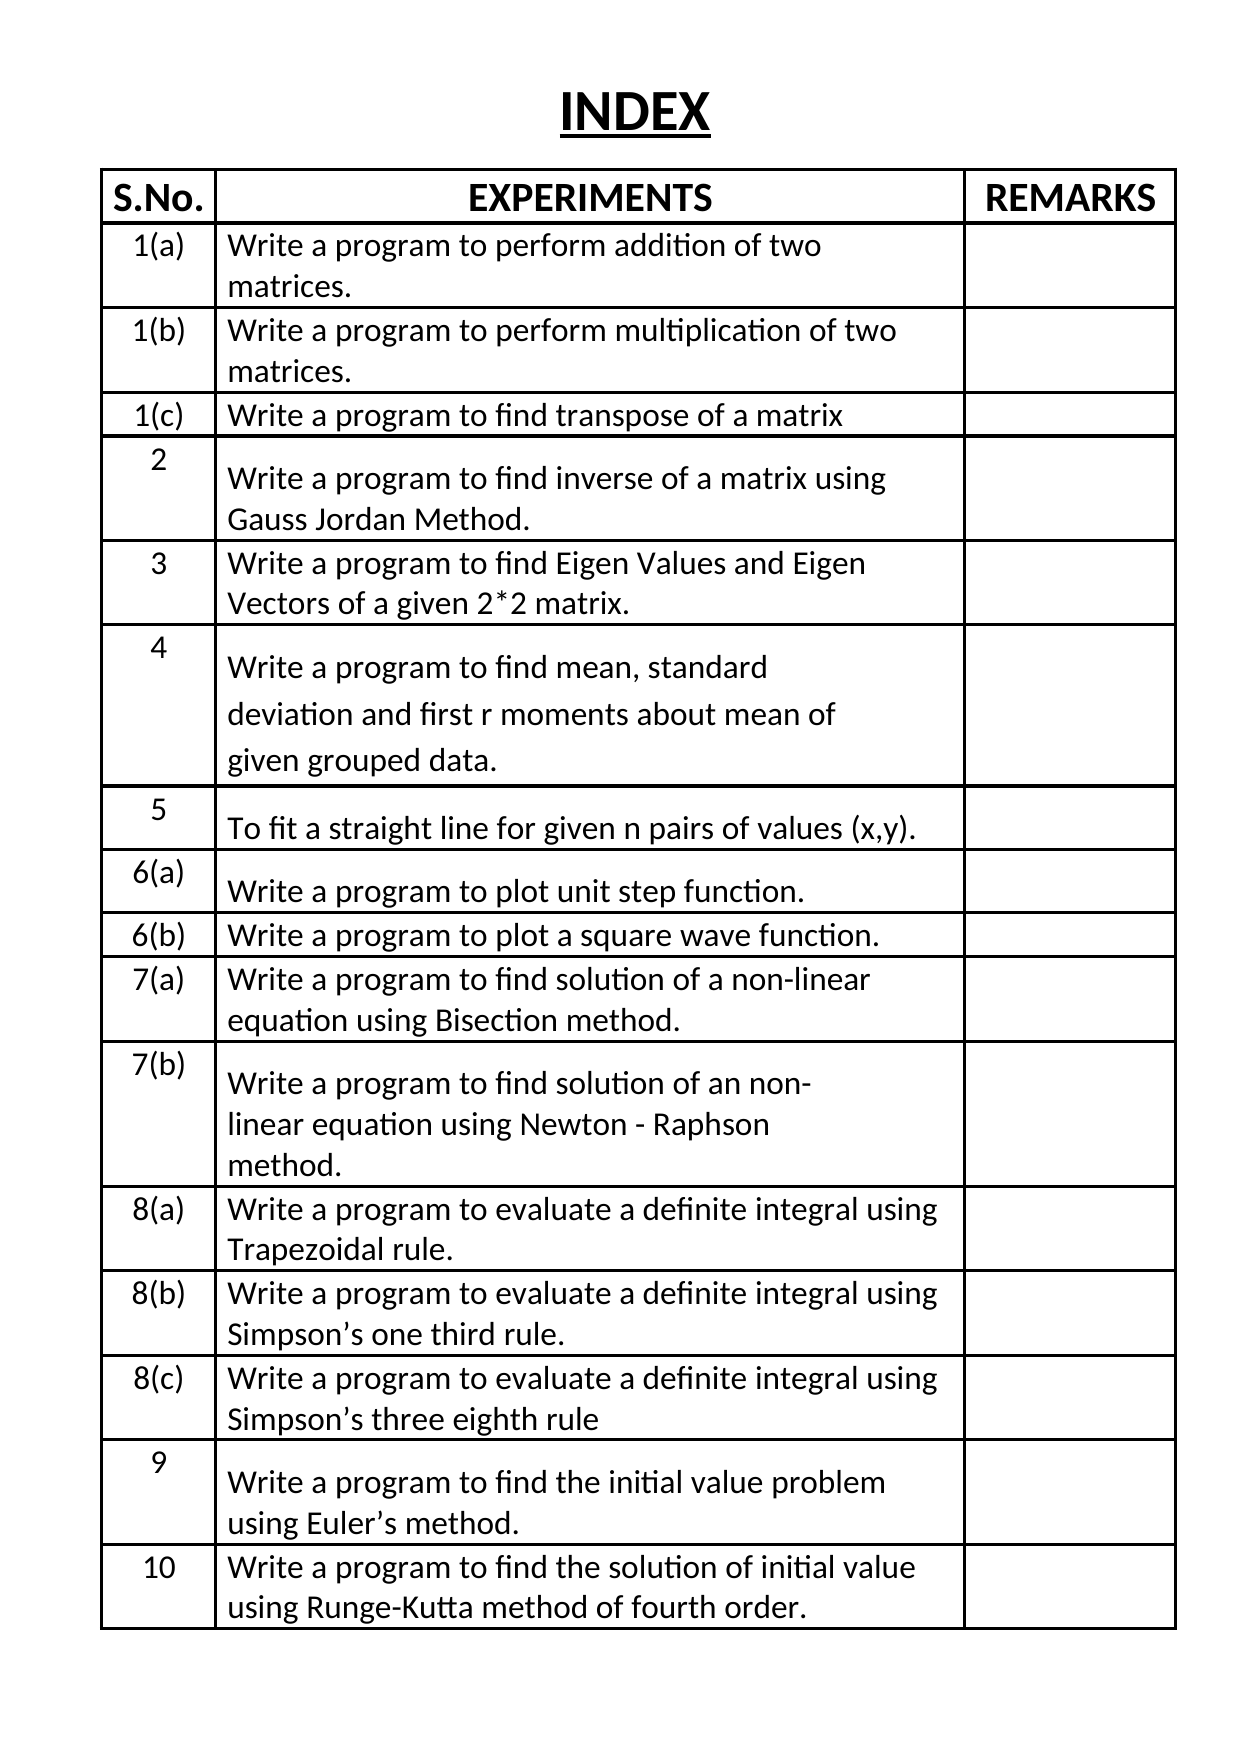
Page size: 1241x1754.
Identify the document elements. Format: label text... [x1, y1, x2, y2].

table_cell 6(a) [103, 851, 214, 911]
table_cell 3 [103, 542, 214, 623]
table_cell 9 [103, 1441, 214, 1542]
table_cell Write a program to plot a square wave function. [217, 914, 963, 955]
table_cell [966, 958, 1174, 1040]
table_cell Write a program to find Eigen Values and Eigen Vectors of a given 2*2 matrix. [217, 542, 963, 623]
table_cell Write a program to find solution of a non-linear equation using Bisection method. [217, 958, 963, 1040]
table_cell 8(b) [103, 1272, 214, 1354]
table_cell Write a program to find inverse of a matrix using Gauss Jordan Method. [217, 438, 963, 538]
table_cell To fit a straight line for given n pairs of values (x,y). [217, 788, 963, 848]
table_cell 7(a) [103, 958, 214, 1040]
table_cell 1(b) [103, 309, 214, 391]
table_header REMARKS [966, 171, 1174, 221]
table_cell Write a program to find the initial value problem using Euler’s method. [217, 1441, 963, 1542]
table_cell [966, 1357, 1174, 1438]
table_cell [966, 851, 1174, 911]
table_cell Write a program to evaluate a definite integral using Trapezoidal rule. [217, 1188, 963, 1269]
table_cell 4 [103, 626, 214, 784]
table_cell Write a program to find mean, standard deviation and first r moments about mean of given grouped data. [217, 626, 963, 784]
table_cell 5 [103, 788, 214, 848]
table_cell 7(b) [103, 1043, 214, 1184]
table_cell [966, 309, 1174, 391]
table_cell Write a program to evaluate a definite integral using Simpson’s one third rule. [217, 1272, 963, 1354]
table_cell Write a program to find transpose of a matrix [217, 394, 963, 434]
table_cell [966, 394, 1174, 434]
table_cell 1(a) [103, 225, 214, 306]
table_cell [966, 626, 1174, 784]
table_cell Write a program to perform multiplication of two matrices. [217, 309, 963, 391]
table_header S.No. [103, 171, 214, 221]
table_cell Write a program to find the solution of initial value using Runge-Kutta method of fourth order. [217, 1546, 963, 1627]
table_cell Write a program to find solution of an non-linear equation using Newton - Raphson method. [217, 1043, 963, 1184]
table_cell 8(a) [103, 1188, 214, 1269]
table_cell [966, 438, 1174, 538]
table_header EXPERIMENTS [217, 171, 963, 221]
table_cell 6(b) [103, 914, 214, 955]
text INDEX [74, 74, 1196, 145]
table_cell 10 [103, 1546, 214, 1627]
table_cell [966, 1188, 1174, 1269]
table_cell 2 [103, 438, 214, 538]
table_cell Write a program to perform addition of two matrices. [217, 225, 963, 306]
table_cell [966, 1043, 1174, 1184]
table_cell [966, 1441, 1174, 1542]
table_cell 8(c) [103, 1357, 214, 1438]
table_cell [966, 1272, 1174, 1354]
table_cell [966, 542, 1174, 623]
table_cell Write a program to plot unit step function. [217, 851, 963, 911]
table_cell [966, 788, 1174, 848]
table_cell Write a program to evaluate a definite integral using Simpson’s three eighth rule [217, 1357, 963, 1438]
table_cell 1(c) [103, 394, 214, 434]
table_cell [966, 914, 1174, 955]
table_cell [966, 1546, 1174, 1627]
table_cell [966, 225, 1174, 306]
